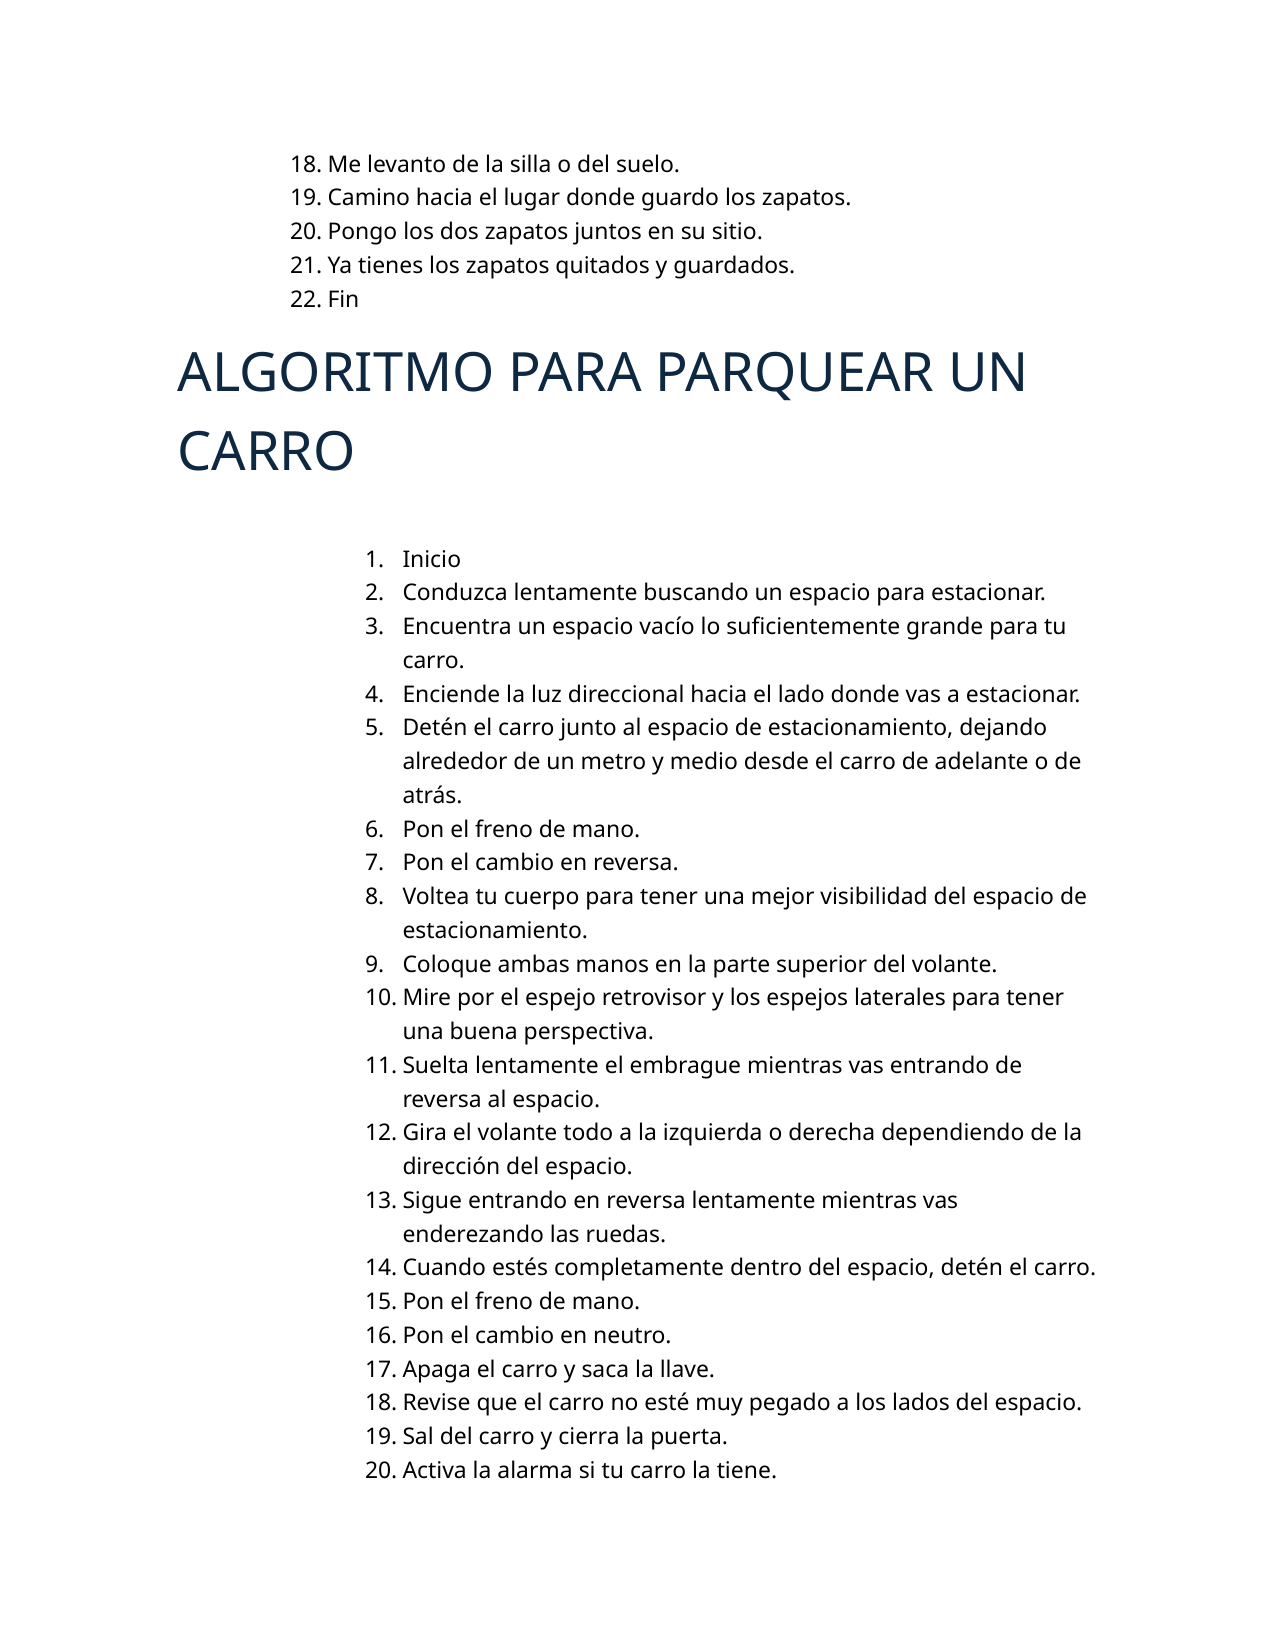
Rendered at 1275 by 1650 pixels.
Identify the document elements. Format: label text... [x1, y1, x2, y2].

list Fin [290, 283, 1098, 314]
list Enciende la luz direccional hacia el lado donde vas a estacionar. [365, 678, 1098, 709]
list Revise que el carro no esté muy pegado a los lados del espacio. [365, 1386, 1098, 1418]
list Pon el freno de mano. [365, 813, 1098, 844]
list Pon el cambio en reversa. [365, 846, 1098, 878]
list Apaga el carro y saca la llave. [365, 1353, 1098, 1384]
text ALGORITMO PARA PARQUEAR UN CARRO [177, 333, 1098, 486]
list Sal del carro y cierra la puerta. [365, 1420, 1098, 1451]
list Pon el freno de mano. [365, 1285, 1098, 1316]
list Detén el carro junto al espacio de estacionamiento, dejando alrededor de un metro y medio desde el carro de adelante o de atrás. [365, 711, 1098, 810]
list Me levanto de la silla o del suelo. [290, 148, 1098, 179]
list Sigue entrando en reversa lentamente mientras vas enderezando las ruedas. [365, 1184, 1098, 1249]
list Gira el volante todo a la izquierda o derecha dependiendo de la dirección del espacio. [365, 1116, 1098, 1181]
list Camino hacia el lugar donde guardo los zapatos. [290, 181, 1098, 213]
list Pon el cambio en neutro. [365, 1319, 1098, 1350]
list Mire por el espejo retrovisor y los espejos laterales para tener una buena perspectiva. [365, 981, 1098, 1046]
list Voltea tu cuerpo para tener una mejor visibilidad del espacio de estacionamiento. [365, 880, 1098, 945]
list Cuando estés completamente dentro del espacio, detén el carro. [365, 1251, 1098, 1283]
list Coloque ambas manos en la parte superior del volante. [365, 948, 1098, 979]
list Ya tienes los zapatos quitados y guardados. [290, 249, 1098, 280]
list Encuentra un espacio vacío lo suficientemente grande para tu carro. [365, 610, 1098, 675]
list Inicio [365, 543, 1098, 574]
list Pongo los dos zapatos juntos en su sitio. [290, 215, 1098, 246]
list Conduzca lentamente buscando un espacio para estacionar. [365, 576, 1098, 608]
list Activa la alarma si tu carro la tiene. [365, 1454, 1098, 1485]
list Suelta lentamente el embrague mientras vas entrando de reversa al espacio. [365, 1049, 1098, 1114]
